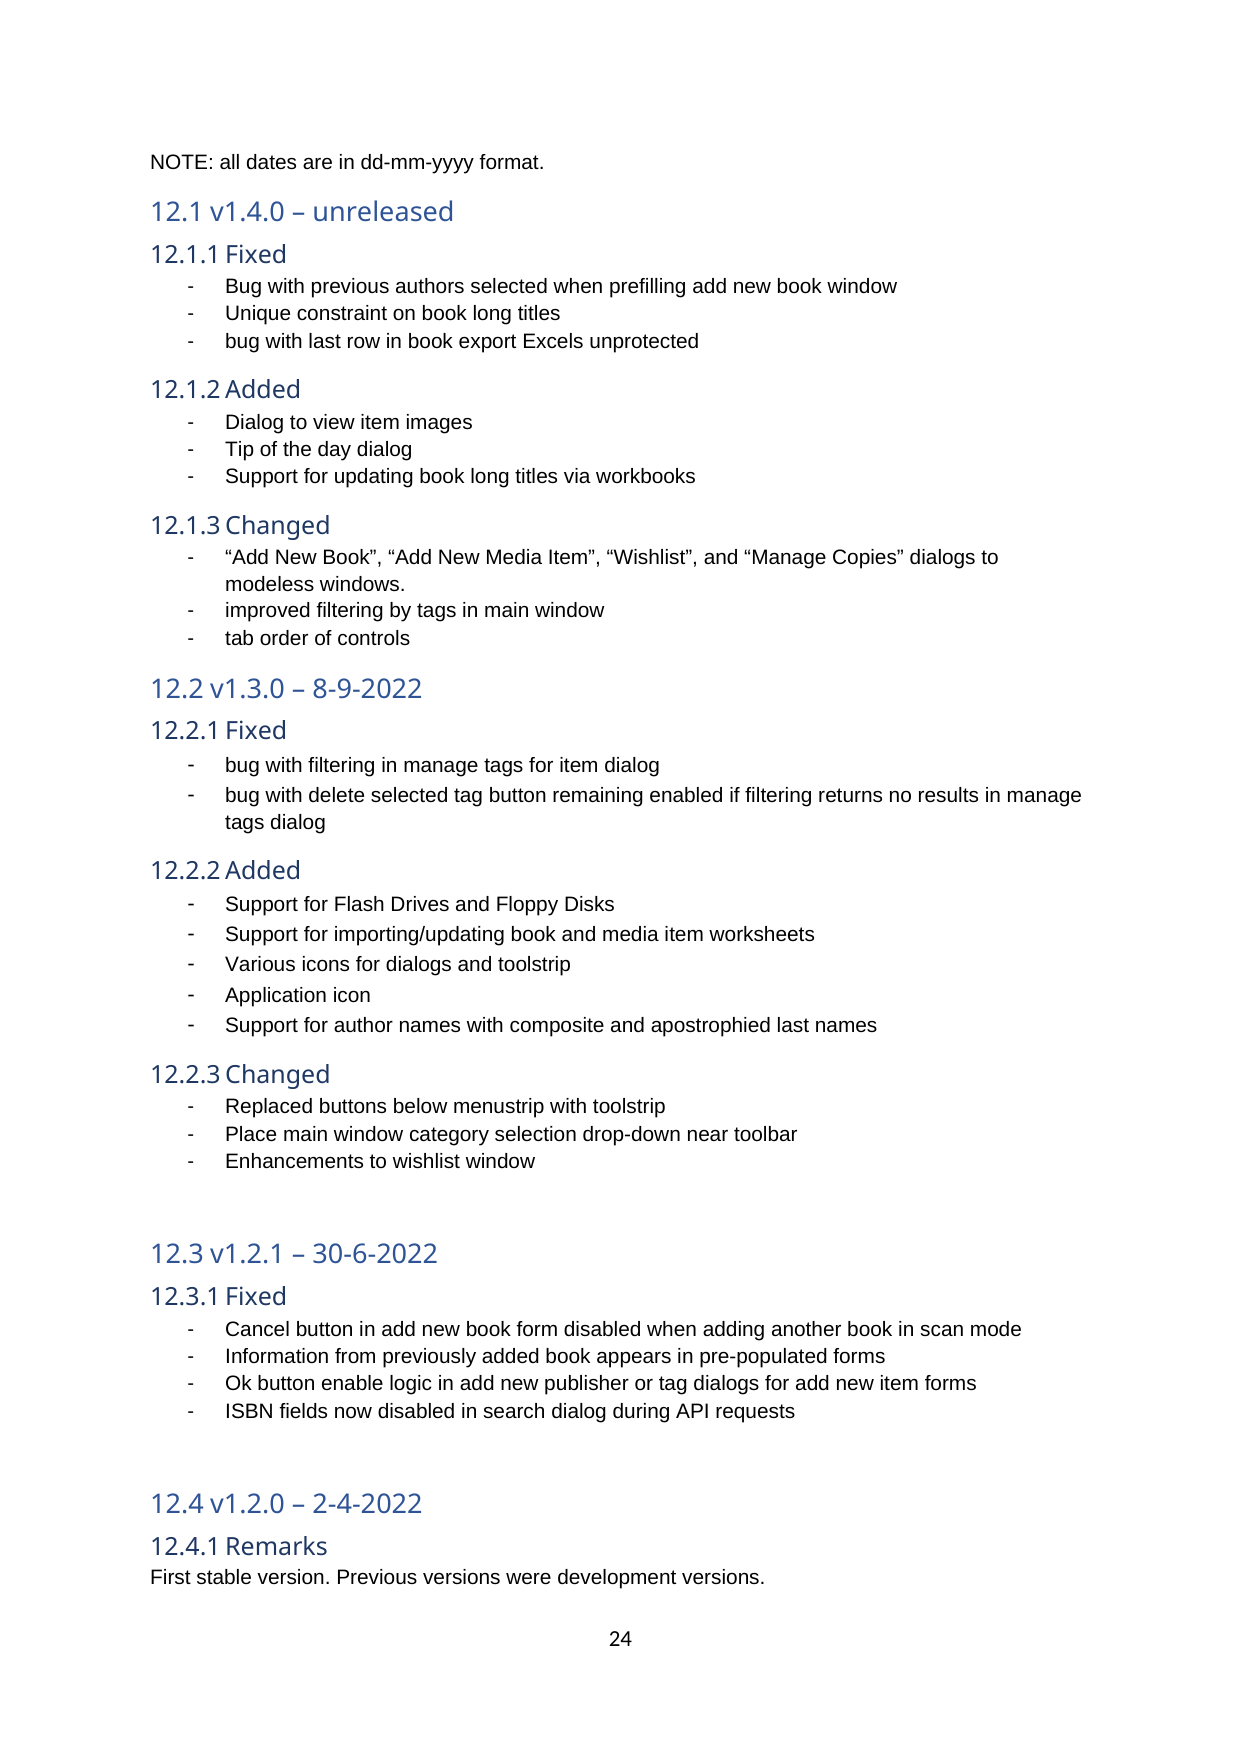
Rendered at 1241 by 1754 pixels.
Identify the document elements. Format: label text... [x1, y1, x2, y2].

list improved filtering by tags in main window [187, 598, 1090, 623]
subtitle v1.2.1 – 30-6-2022 [150, 1235, 1090, 1272]
list “Add New Book”, “Add New Media Item”, “Wishlist”, and “Manage Copies” dialogs to modeless windows. [187, 544, 1090, 596]
subtitle Remarks [150, 1528, 1090, 1562]
list Bug with previous authors selected when prefilling add new book window [187, 273, 1090, 299]
list Dialog to view item images [187, 409, 1090, 434]
subtitle v1.2.0 – 2-4-2022 [150, 1484, 1090, 1521]
list Support for author names with composite and apostrophied last names [187, 1010, 1090, 1038]
list Tip of the day dialog [187, 436, 1090, 462]
list Application icon [187, 980, 1090, 1008]
subtitle Changed [150, 1057, 1090, 1091]
list bug with delete selected tag button remaining enabled if filtering returns no results in manage tags dialog [187, 780, 1090, 834]
subtitle Changed [150, 508, 1090, 542]
list bug with last row in book export Excels unprotected [187, 328, 1090, 353]
list Ok button enable logic in add new publisher or tag dialogs for add new item forms [187, 1371, 1090, 1396]
list Unique constraint on book long titles [187, 301, 1090, 326]
list Cancel button in add new book form disabled when adding another book in scan mode [187, 1316, 1090, 1341]
subtitle Fixed [150, 713, 1090, 747]
subtitle Fixed [150, 236, 1090, 271]
list Enhancements to wishlist window [187, 1148, 1090, 1174]
text First stable version. Previous versions were development versions. [150, 1565, 1090, 1589]
list Support for importing/updating book and media item worksheets [187, 919, 1090, 947]
list Support for updating book long titles via workbooks [187, 464, 1090, 489]
list Information from previously added book appears in pre-populated forms [187, 1343, 1090, 1368]
list Various icons for dialogs and toolstrip [187, 949, 1090, 978]
list bug with filtering in manage tags for item dialog [187, 750, 1090, 778]
text NOTE: all dates are in dd-mm-yyyy format. [150, 150, 1090, 174]
list tab order of controls [187, 625, 1090, 650]
subtitle Fixed [150, 1279, 1090, 1313]
subtitle Added [150, 852, 1090, 886]
subtitle v1.4.0 – unreleased [150, 192, 1090, 229]
list Support for Flash Drives and Floppy Disks [187, 889, 1090, 917]
subtitle Added [150, 372, 1090, 406]
list Replaced buttons below menustrip with toolstrip [187, 1094, 1090, 1119]
list Place main window category selection drop-down near toolbar [187, 1121, 1090, 1146]
list ISBN fields now disabled in search dialog during API requests [187, 1398, 1090, 1423]
subtitle v1.3.0 – 8-9-2022 [150, 669, 1090, 706]
